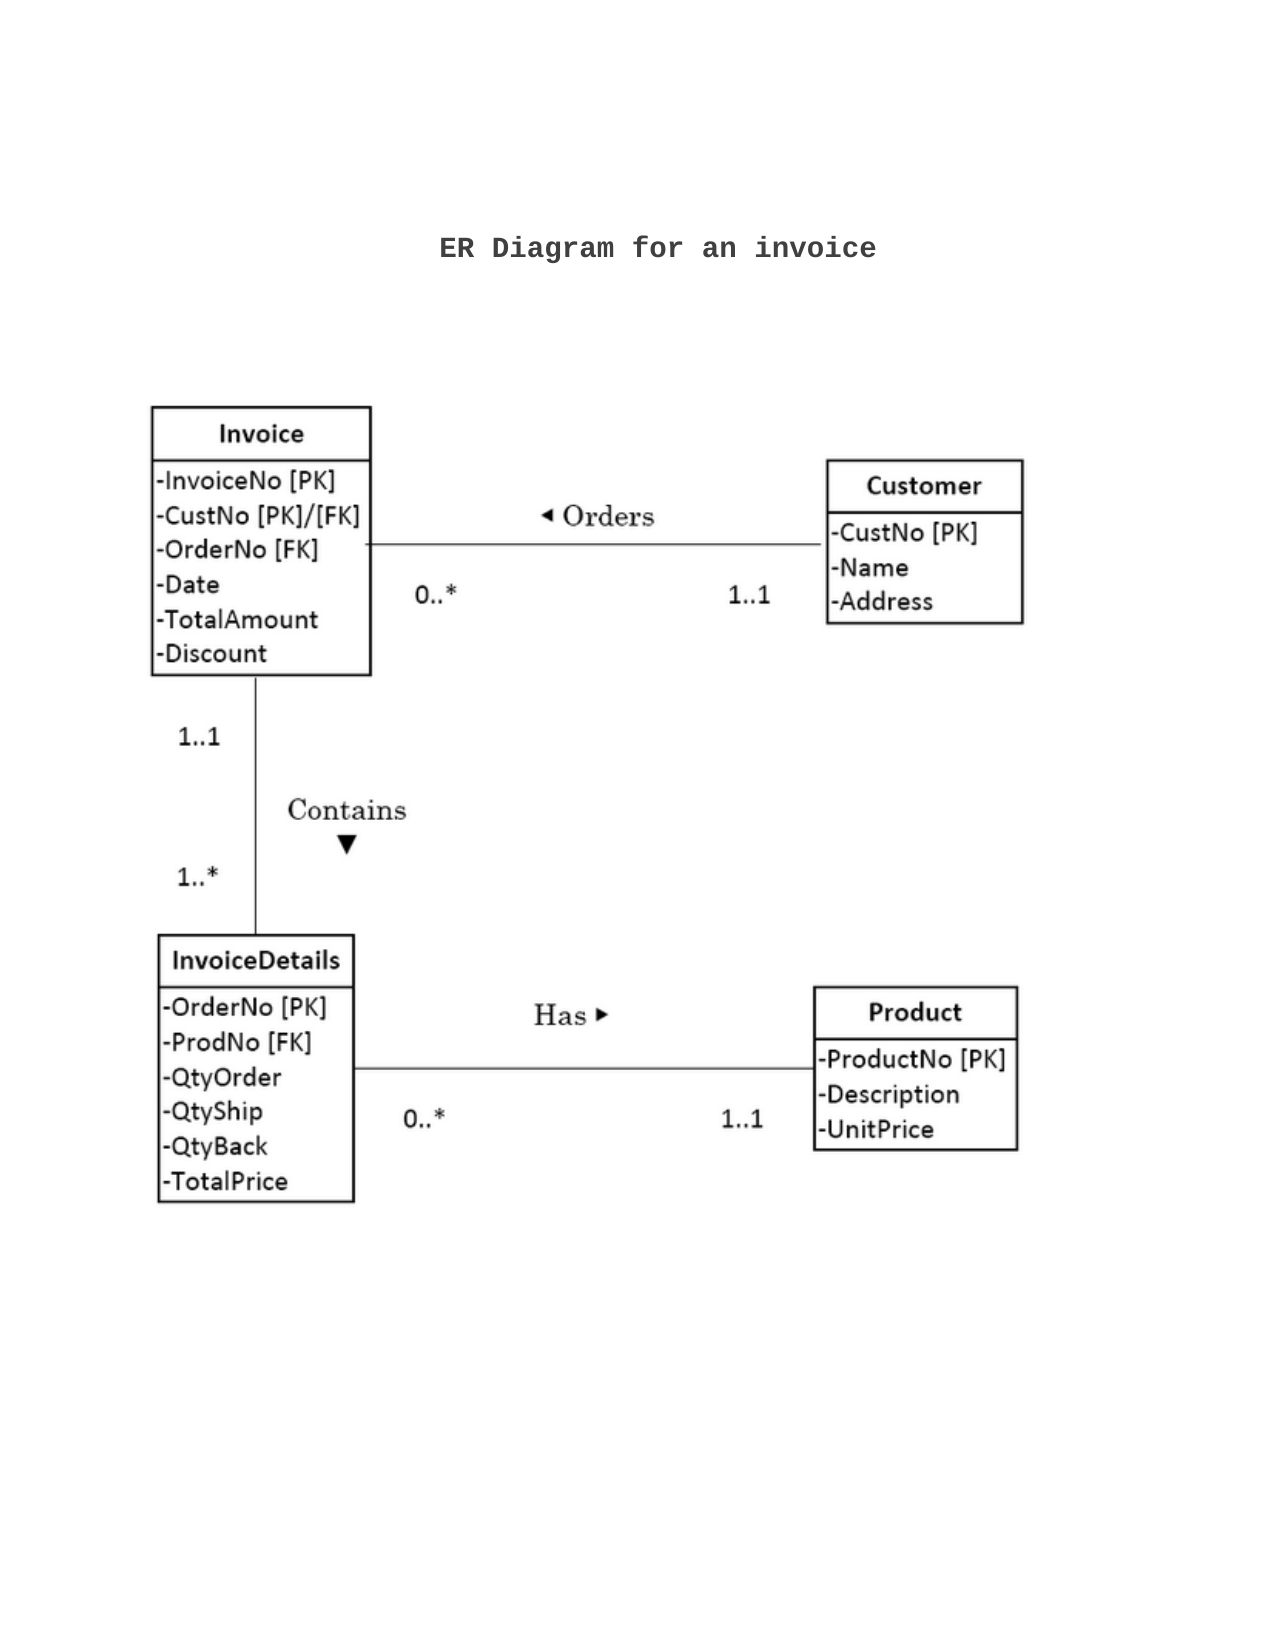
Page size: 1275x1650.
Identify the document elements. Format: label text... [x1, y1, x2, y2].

text ER Diagram for an invoice [116, 233, 1200, 266]
